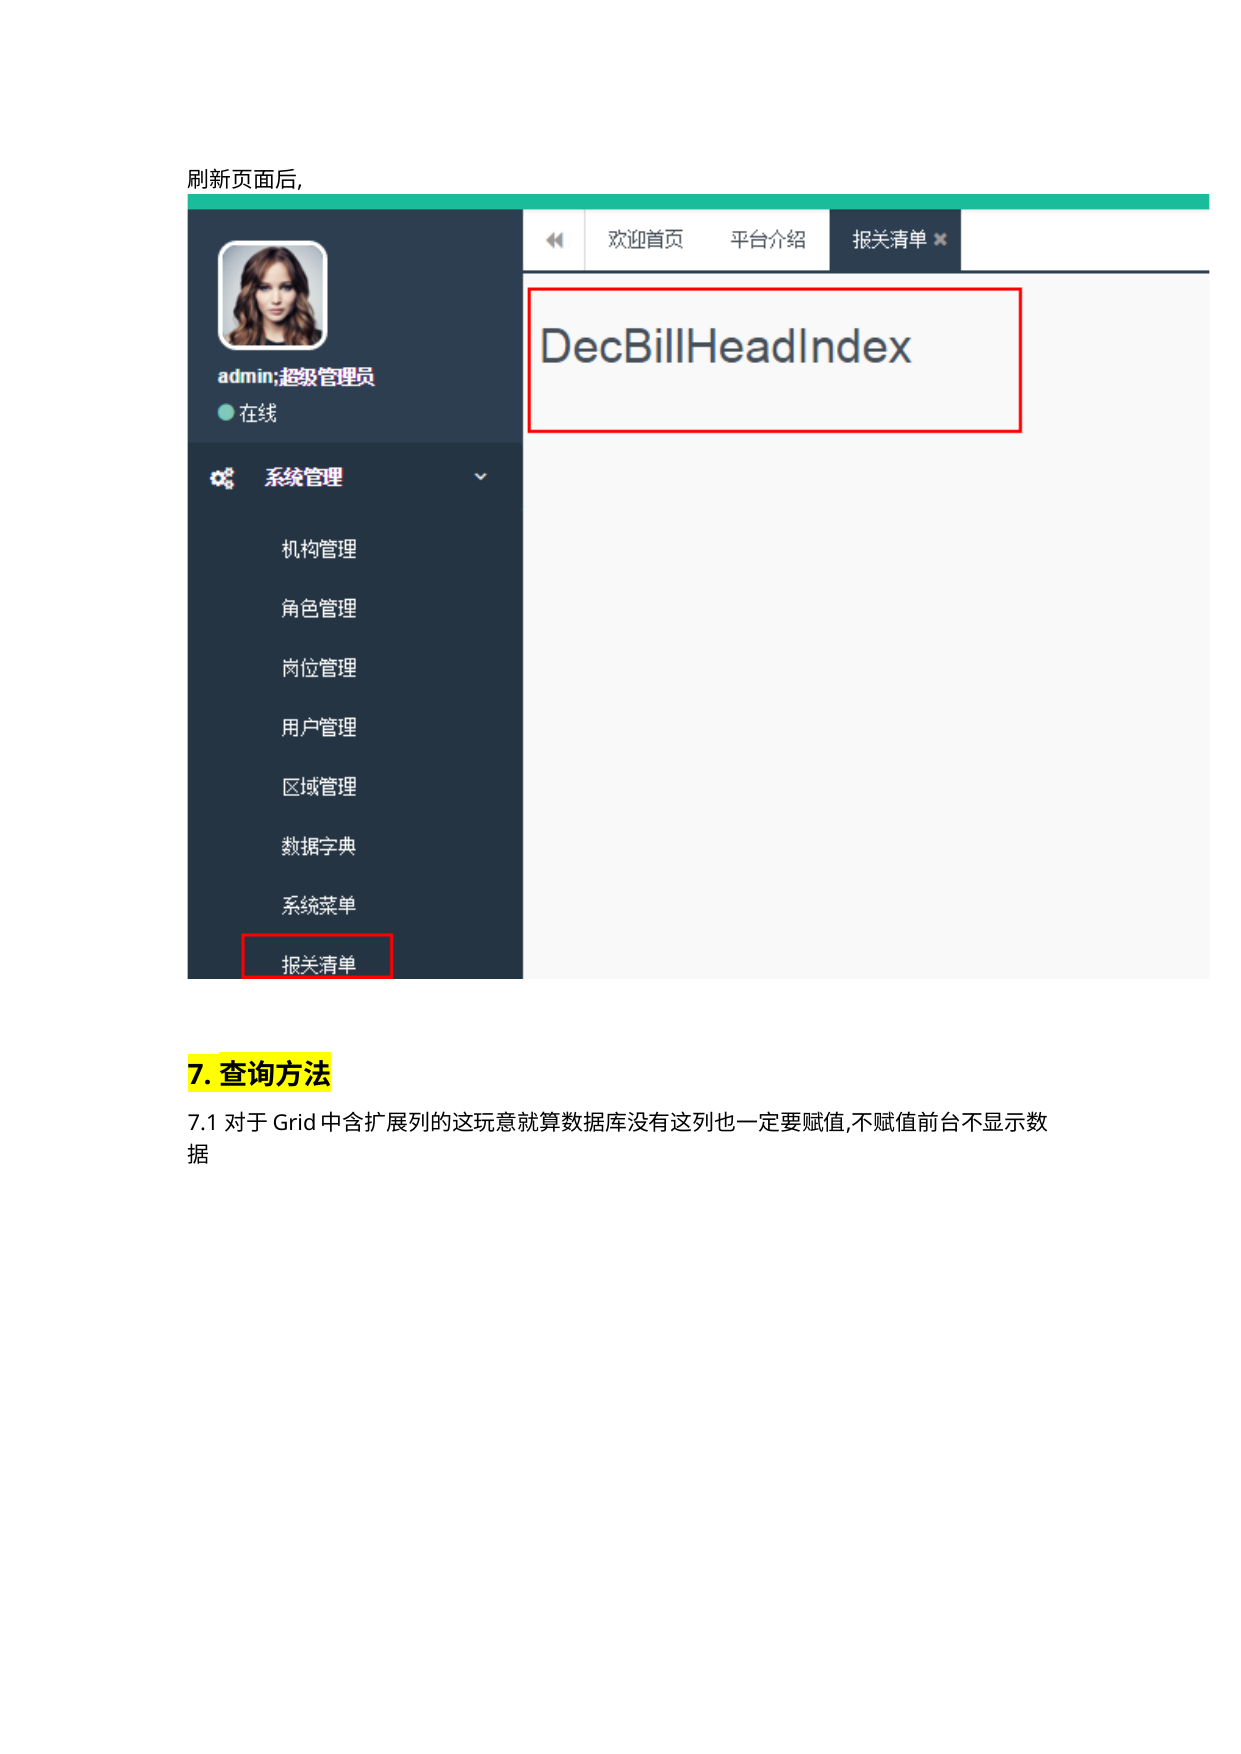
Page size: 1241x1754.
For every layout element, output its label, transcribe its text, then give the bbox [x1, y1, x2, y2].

text 7. 查询方法 [187, 1039, 1053, 1104]
picture [187, 194, 1210, 979]
text 刷新页面后, [187, 162, 1053, 194]
text 7.1 对于Grid中含扩展列的这玩意就算数据库没有这列也一定要赋值,不赋值前台不显示数据 [187, 1104, 1053, 1169]
